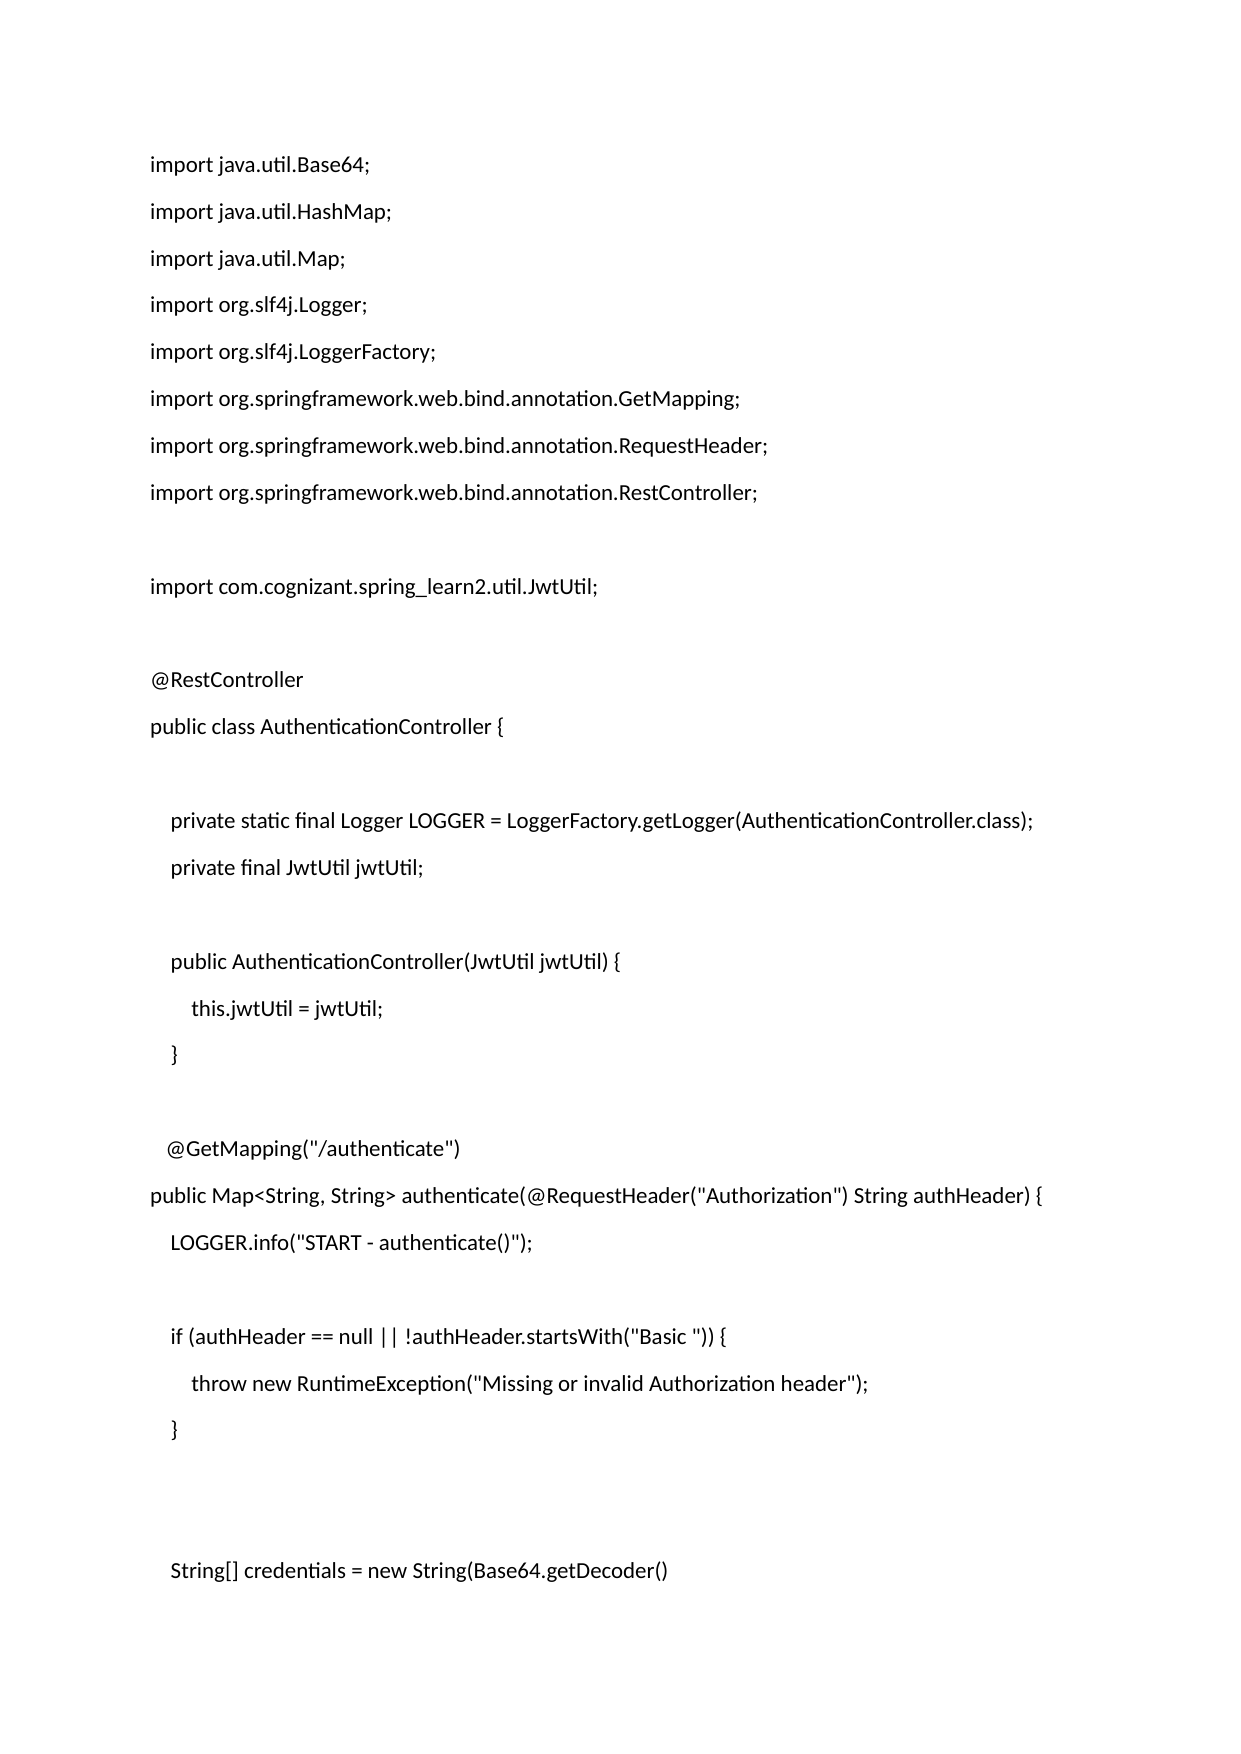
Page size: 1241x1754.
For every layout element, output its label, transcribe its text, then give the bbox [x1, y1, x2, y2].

text @RestController [150, 666, 1090, 694]
text import org.slf4j.LoggerFactory; [150, 337, 1090, 366]
text String[] credentials = new String(Base64.getDecoder() [150, 1556, 1090, 1584]
text import java.util.Base64; [150, 150, 1090, 178]
text import java.util.Map; [150, 244, 1090, 272]
text import org.springframework.web.bind.annotation.GetMapping; [150, 384, 1090, 412]
text import java.util.HashMap; [150, 197, 1090, 225]
text LOGGER.info("START - authenticate()"); [150, 1228, 1090, 1256]
text import org.springframework.web.bind.annotation.RequestHeader; [150, 431, 1090, 459]
text public AuthenticationController(JwtUtil jwtUtil) { [150, 947, 1090, 975]
text } [150, 1416, 1090, 1444]
text } [150, 1041, 1090, 1069]
text import com.cognizant.spring_learn2.util.JwtUtil; [150, 572, 1090, 600]
text private final JwtUtil jwtUtil; [150, 853, 1090, 881]
text import org.springframework.web.bind.annotation.RestController; [150, 478, 1090, 506]
text import org.slf4j.Logger; [150, 291, 1090, 319]
text this.jwtUtil = jwtUtil; [150, 994, 1090, 1022]
text private static final Logger LOGGER = LoggerFactory.getLogger(AuthenticationController.class); [150, 806, 1090, 834]
text public class AuthenticationController { [150, 712, 1090, 741]
text throw new RuntimeException("Missing or invalid Authorization header"); [150, 1369, 1090, 1397]
text @GetMapping("/authenticate") [150, 1134, 1090, 1162]
text public Map<String, String> authenticate(@RequestHeader("Authorization") String authHeader) { [150, 1181, 1090, 1209]
text if (authHeader == null || !authHeader.startsWith("Basic ")) { [150, 1322, 1090, 1350]
